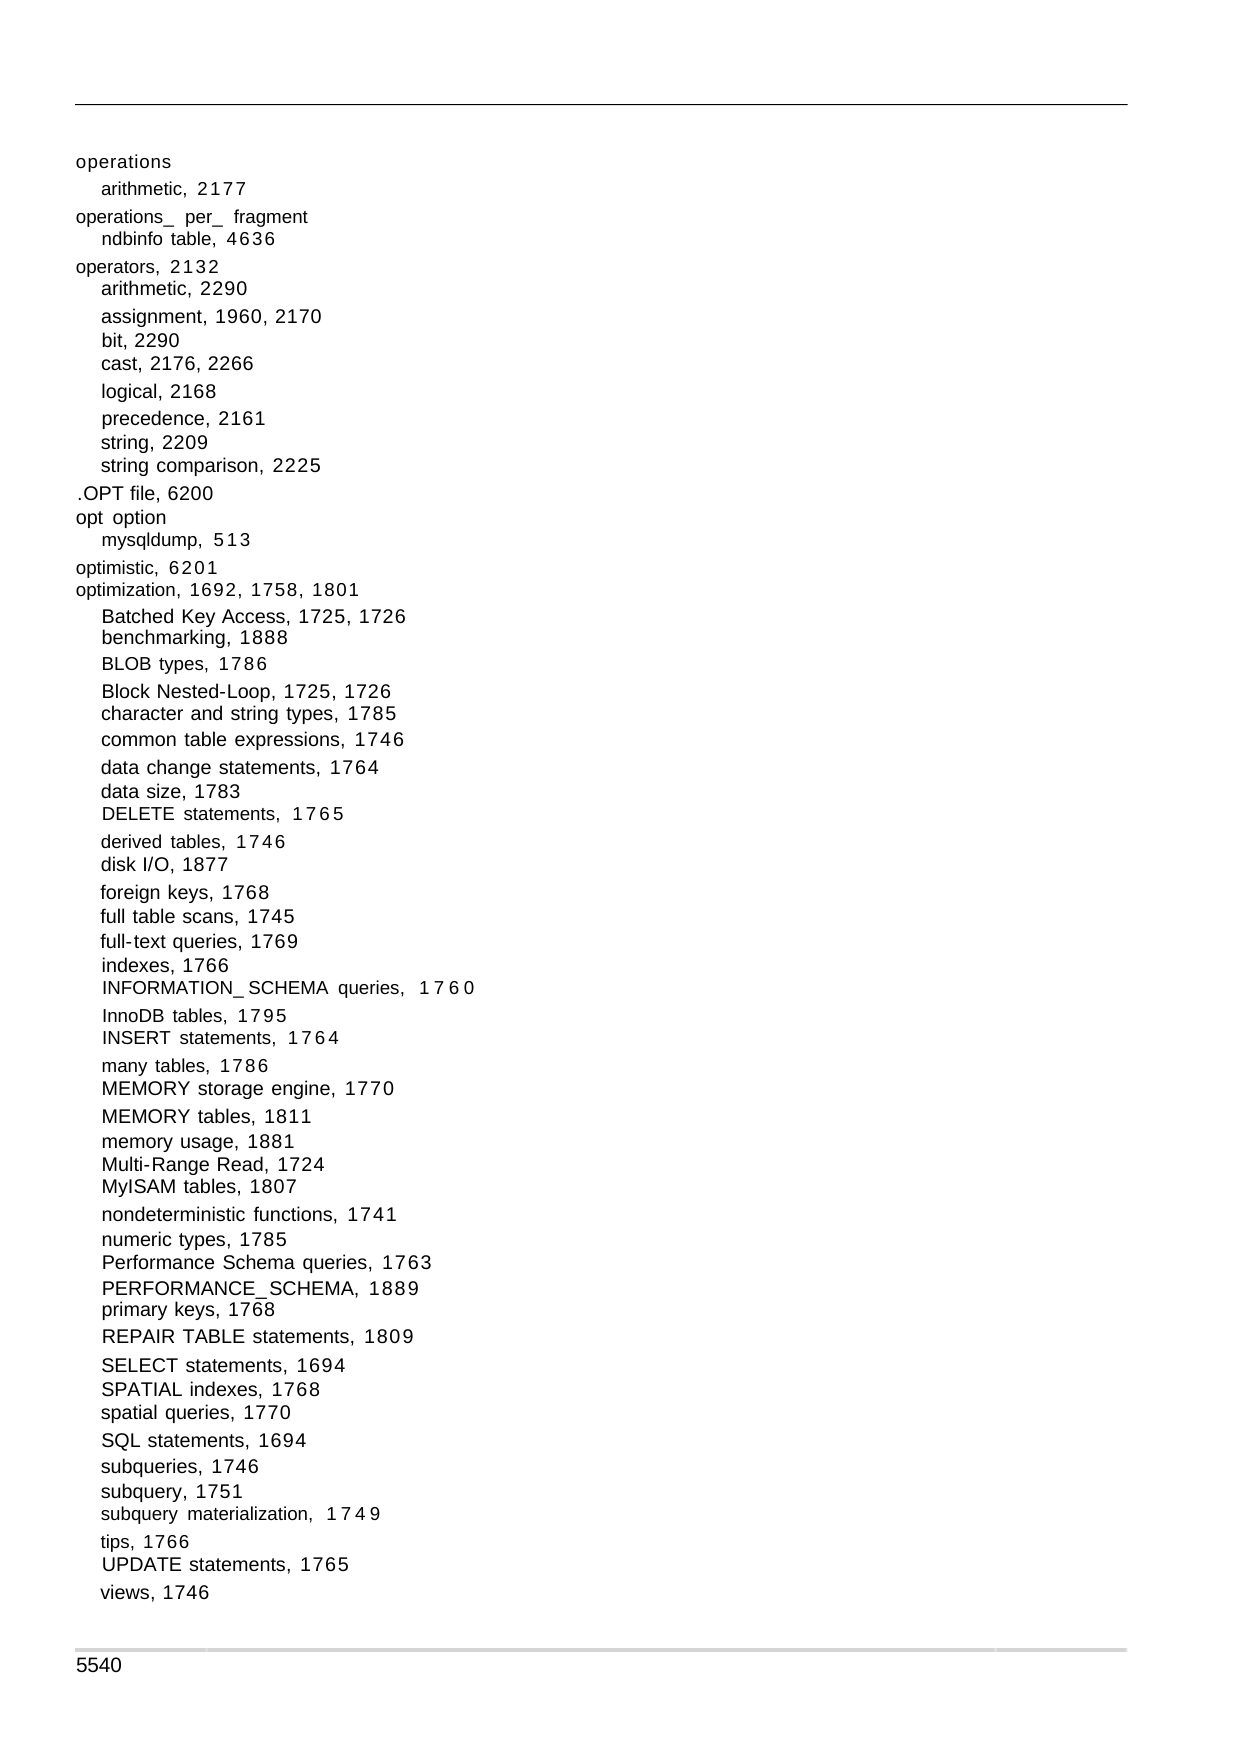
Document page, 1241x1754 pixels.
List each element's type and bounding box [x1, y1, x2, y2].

picture [75, 1648, 1128, 1652]
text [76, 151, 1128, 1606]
